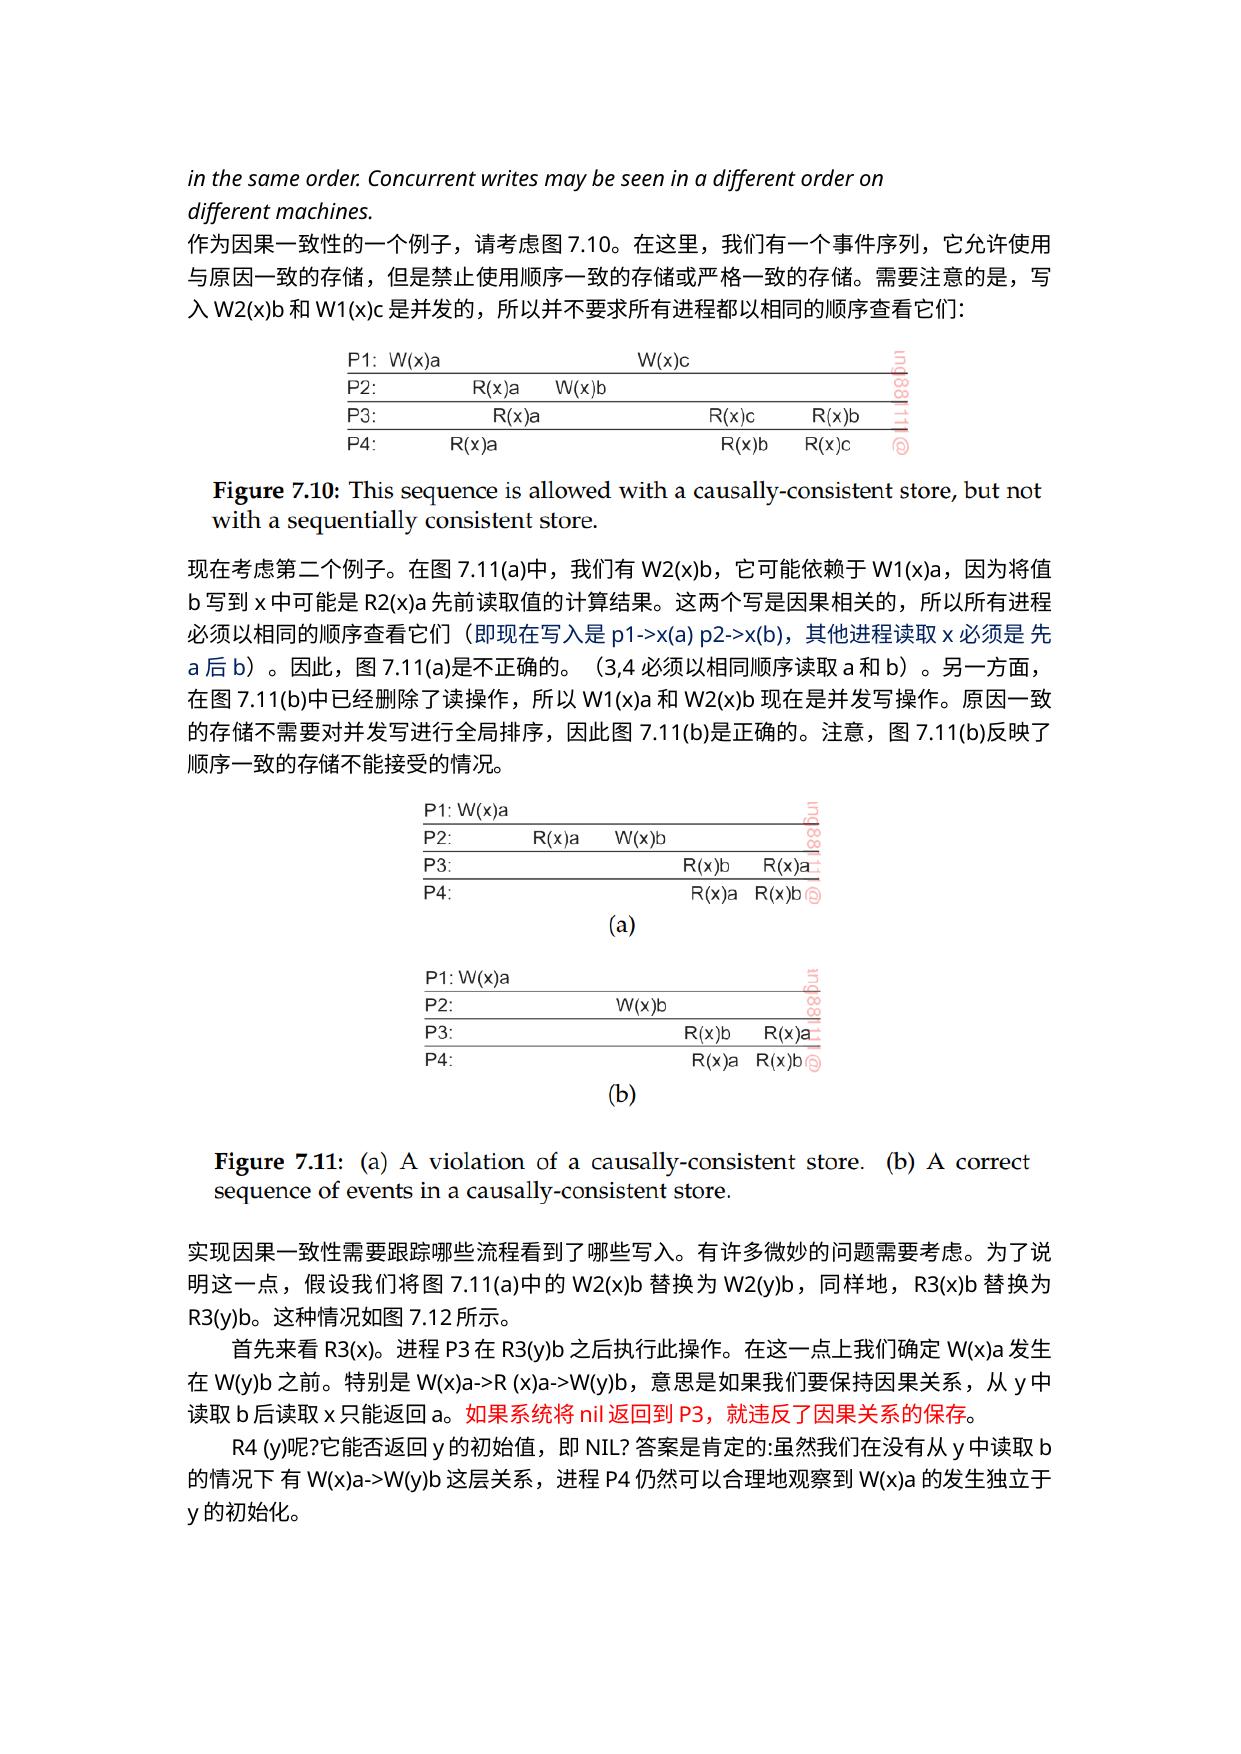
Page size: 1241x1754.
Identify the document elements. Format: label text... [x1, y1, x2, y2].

text 首先来看R3(x)。进程P3在R3(y)b之后执行此操作。在这一点上我们确定W(x)a发生在W(y)b之前。特别是W(x)a->R (x)a->W(y)b，意思是如果我们要保持因果关系，从y中读取b后读取x只能返回a。如果系统将nil返回到P3，就违反了因果关系的保存。 [187, 1332, 1053, 1429]
picture [187, 324, 1053, 540]
text 现在考虑第二个例子。在图7.11(a)中，我们有W2(x)b，它可能依赖于W1(x)a，因为将值b写到x中可能是R2(x)a先前读取值的计算结果。这两个写是因果相关的，所以所有进程必须以相同的顺序查看它们（即现在写入是p1->x(a) p2->x(b)，其他进程读取x 必须是 先a 后 b）。因此，图7.11(a)是不正确的。（3,4 必须以相同顺序读取a和b）。另一方面，在图7.11(b)中已经删除了读操作，所以W1(x)a和W2(x)b现在是并发写操作。原因一致的存储不需要对并发写进行全局排序，因此图7.11(b)是正确的。注意，图7.11(b)反映了顺序一致的存储不能接受的情况。 [187, 552, 1053, 779]
text different machines. [187, 194, 1053, 227]
text 作为因果一致性的一个例子，请考虑图7.10。在这里，我们有一个事件序列，它允许使用与原因一致的存储，但是禁止使用顺序一致的存储或严格一致的存储。需要注意的是，写入W2(x)b和W1(x)c是并发的，所以并不要求所有进程都以相同的顺序查看它们： [187, 227, 1053, 324]
text 实现因果一致性需要跟踪哪些流程看到了哪些写入。有许多微妙的问题需要考虑。为了说明这一点，假设我们将图7.11(a)中的W2(x)b替换为W2(y)b，同样地，R3(x)b替换为R3(y)b。这种情况如图7.12所示。 [187, 1234, 1053, 1332]
text in the same order. Concurrent writes may be seen in a different order on [187, 162, 1053, 194]
text R4 (y)呢?它能否返回y的初始值，即NIL? 答案是肯定的:虽然我们在没有从y中读取b的情况下 有W(x)a->W(y)b这层关系，进程P4仍然可以合理地观察到W(x)a的发生独立于y的初始化。 [187, 1429, 1053, 1527]
picture [187, 779, 1053, 1204]
